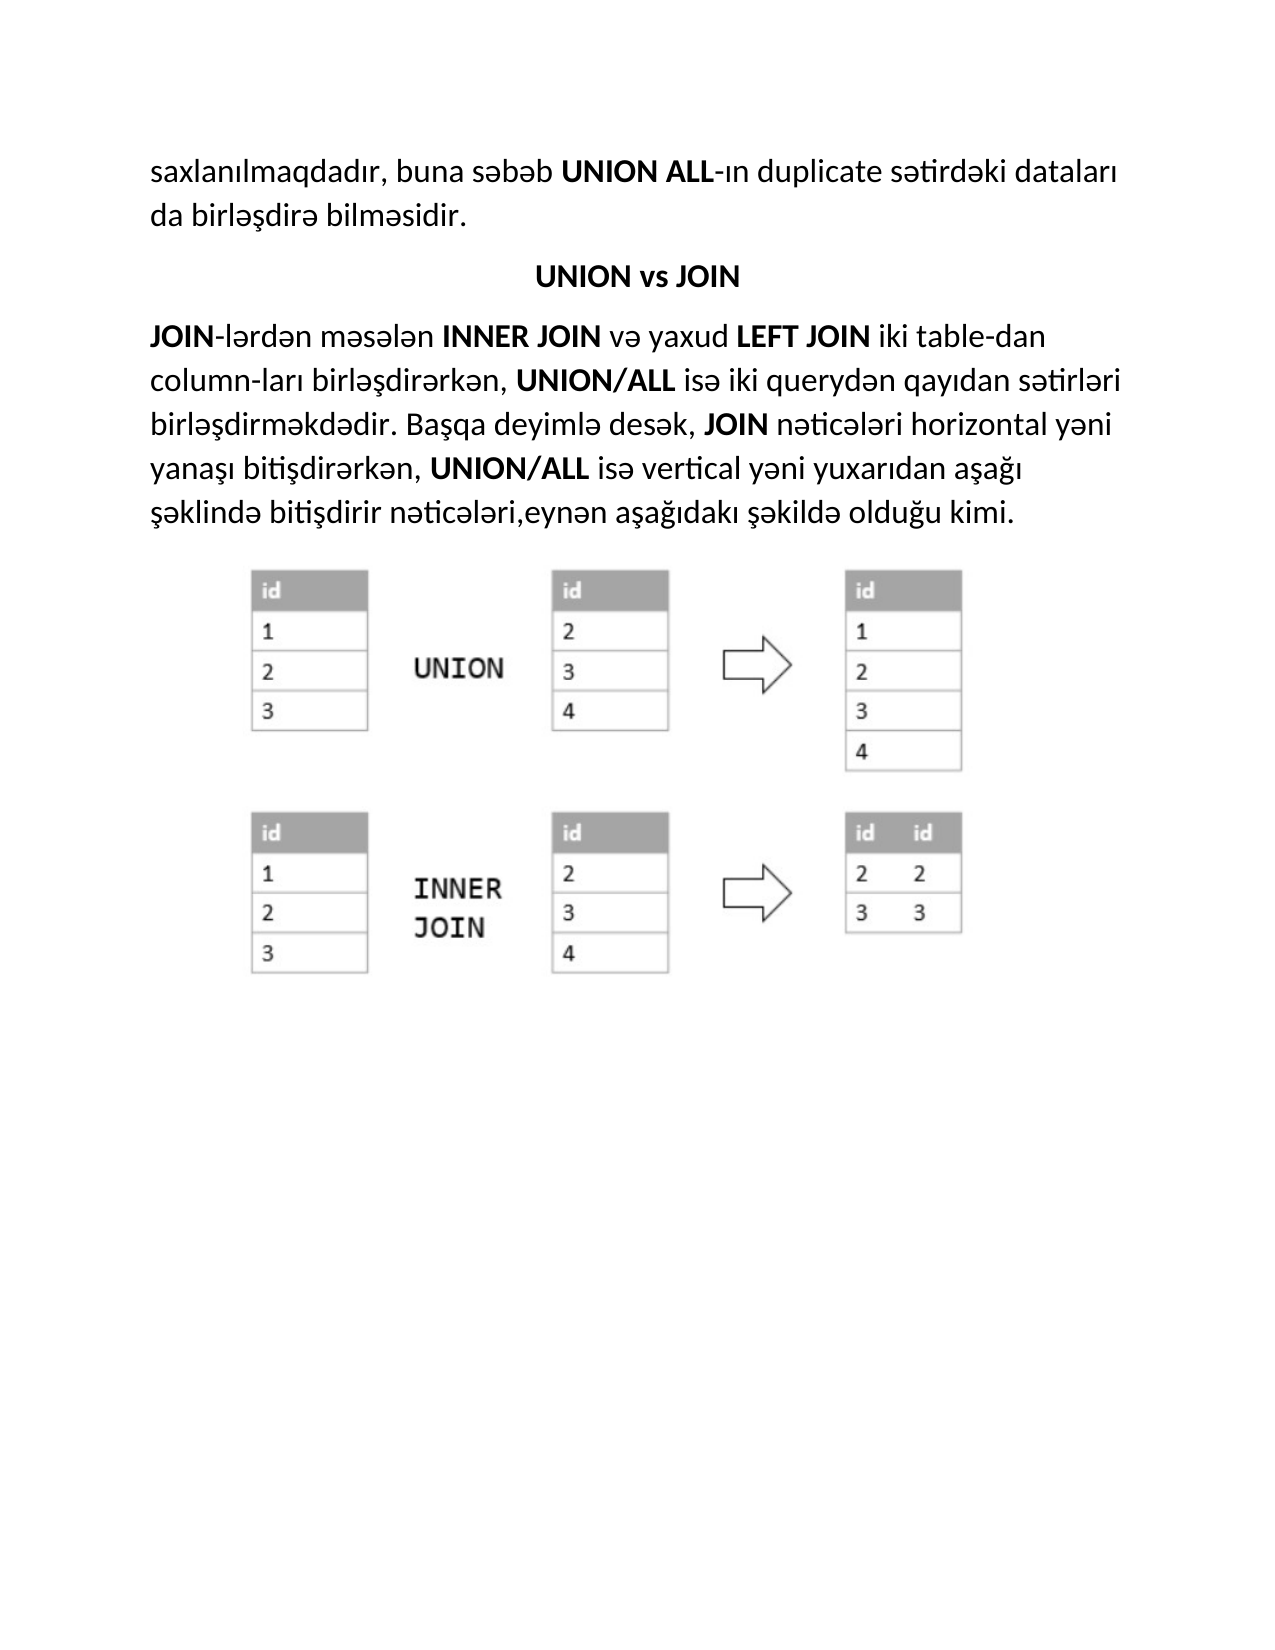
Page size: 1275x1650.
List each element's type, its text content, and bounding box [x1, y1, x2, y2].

text UNION vs JOIN [150, 254, 1125, 295]
picture [242, 546, 1070, 993]
text JOIN-lərdən məsələn INNER JOIN və yaxud LEFT JOIN iki table-dan column-ları birləşdirərkən, UNION/ALL isə iki querydən qayıdan sətirləri birləşdirməkdədir. Başqa deyimlə desək, JOIN nəticələri horizontal yəni yanaşı bitişdirərkən, UNION/ALL isə vertical yəni yuxarıdan aşağı şəklində bitişdirir nəticələri,eynən aşağıdakı şəkildə olduğu kimi. [150, 315, 1125, 532]
